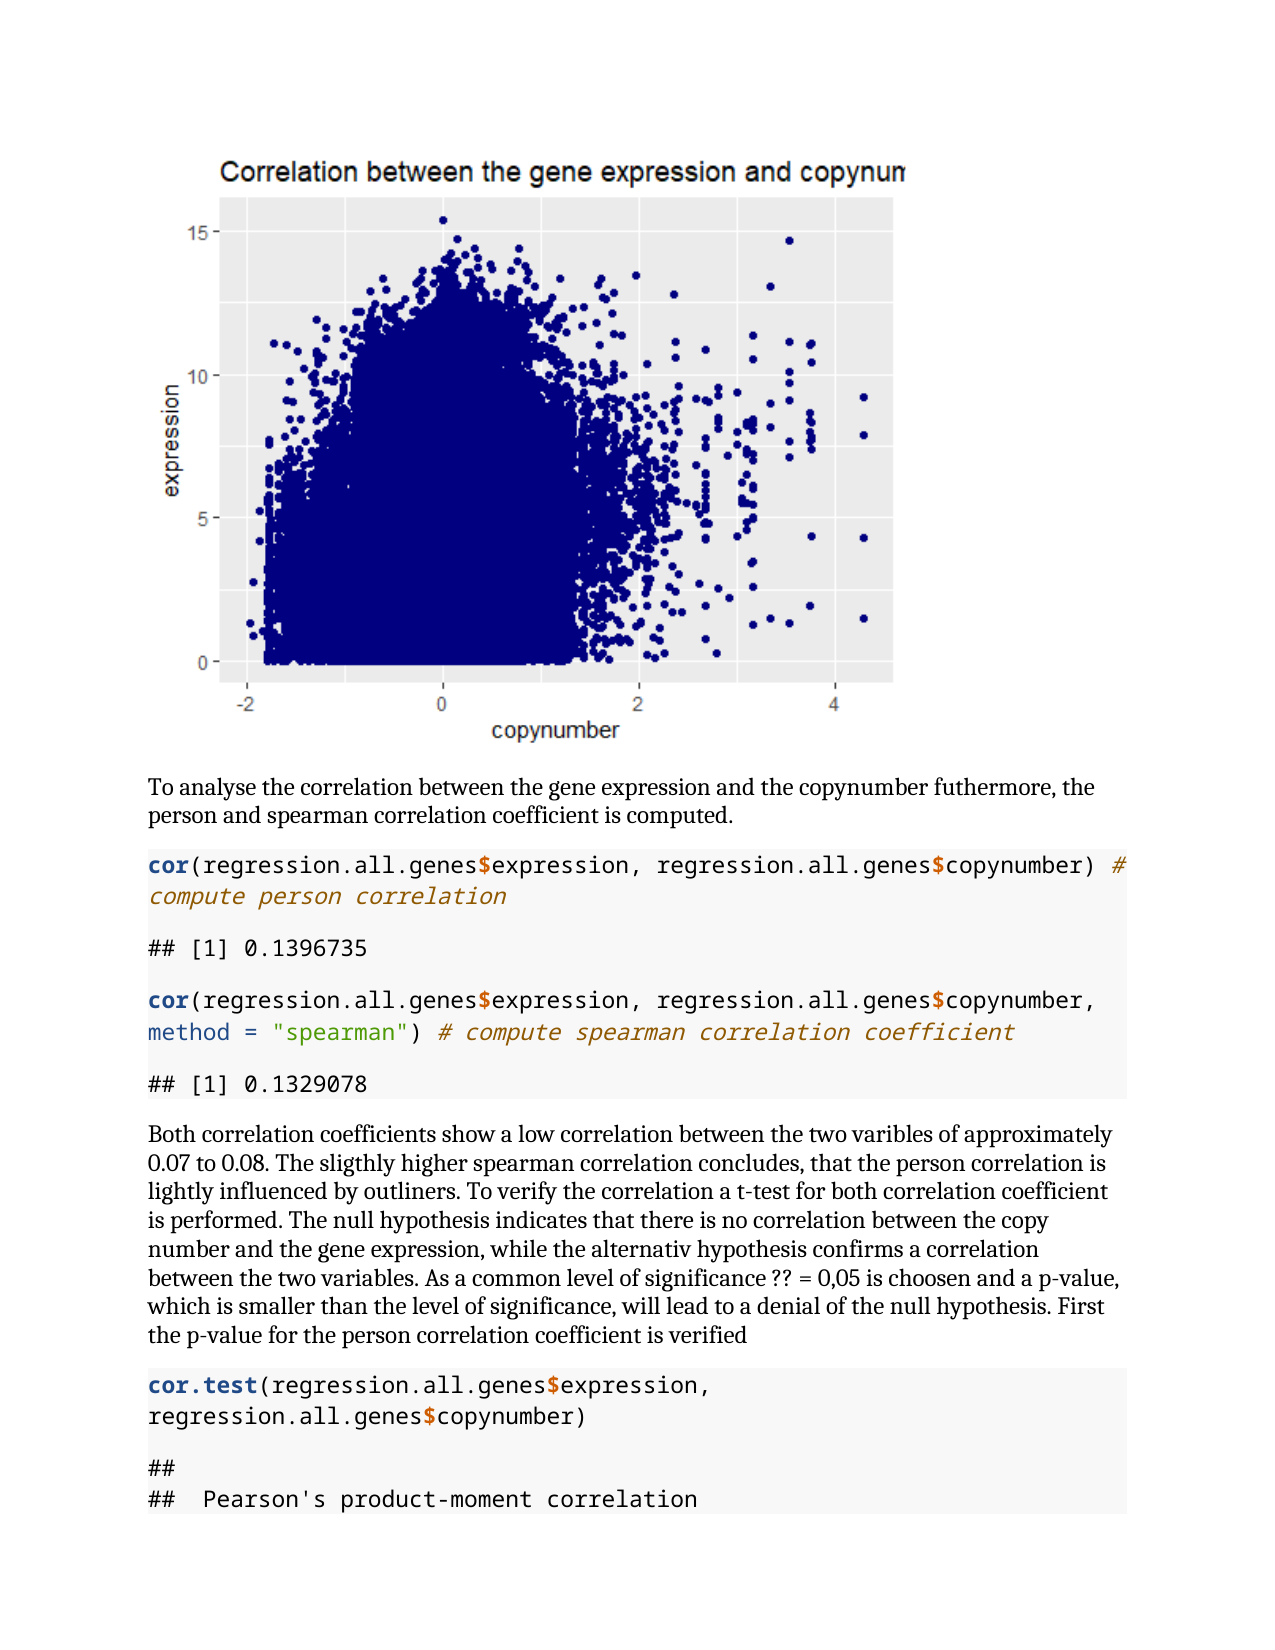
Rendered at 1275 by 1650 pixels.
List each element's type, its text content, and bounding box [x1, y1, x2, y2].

text To analyse the correlation between the gene expression and the copynumber futhermore, the person and spearman correlation coefficient is computed. [148, 773, 1127, 830]
text Both correlation coefficients show a low correlation between the two varibles of approximately 0.07 to 0.08. The sligthly higher spearman correlation concludes, that the person correlation is lightly influenced by outliners. To verify the correlation a t-test for both correlation coefficient is performed. The null hypothesis indicates that there is no correlation between the copy number and the gene expression, while the alternativ hypothesis confirms a correlation between the two variables. As a common level of significance ?? = 0,05 is choosen and a p-value, which is smaller than the level of significance, will lead to a denial of the null hypothesis. First the p-value for the person correlation coefficient is verified [148, 1120, 1127, 1350]
text cor(regression.all.genes$expression, regression.all.genes$copynumber) # compute person correlation [505, 849, 1127, 911]
text ## [1] 0.1396735 [148, 932, 1127, 963]
text ## [1] 0.1329078 [148, 1068, 1127, 1099]
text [148, 1452, 1127, 1514]
picture [147, 147, 906, 754]
text cor.test(regression.all.genes$expression, regression.all.genes$copynumber) [148, 1368, 1127, 1431]
